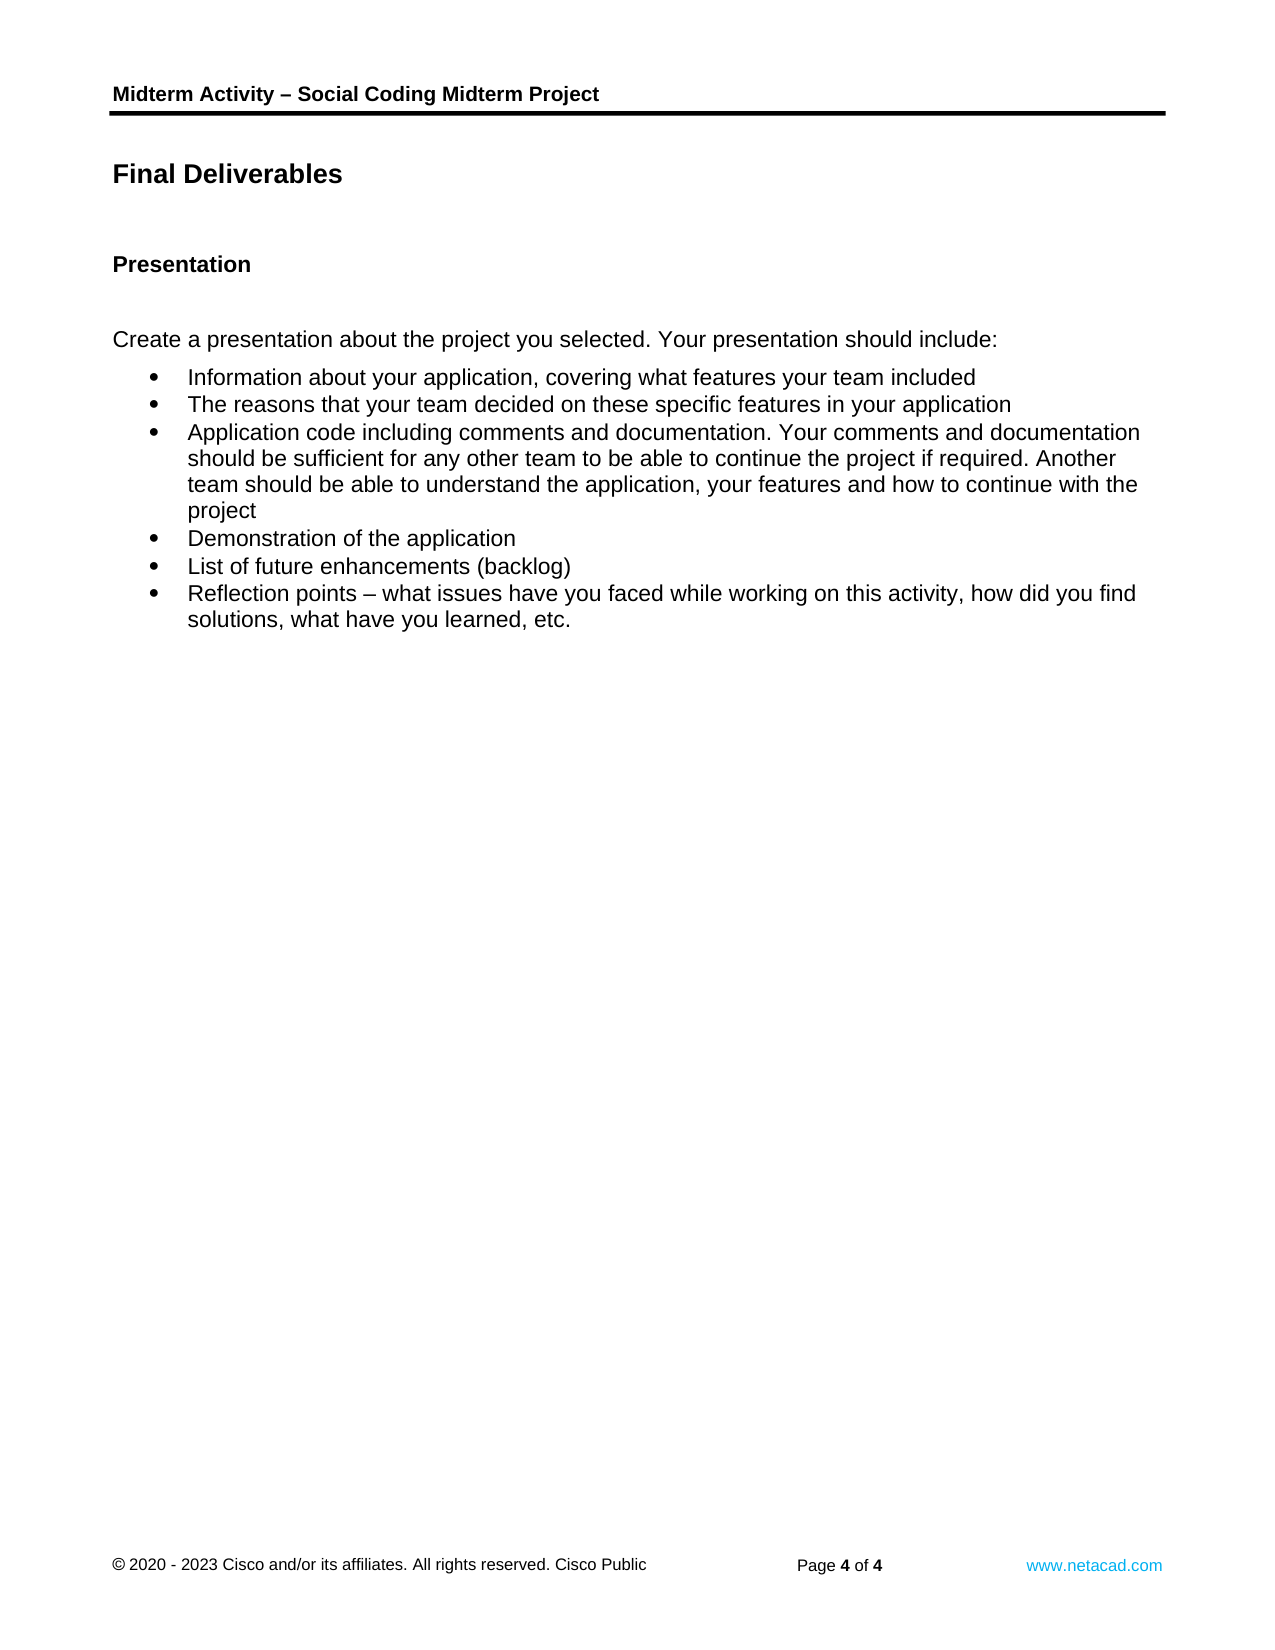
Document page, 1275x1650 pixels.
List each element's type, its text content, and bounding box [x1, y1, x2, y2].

list Application code including comments and documentation. Your comments and documentation should be sufficient for any other team to be able to continue the project if required. Another team should be able to understand the application, your features and how to continue with the project [150, 418, 1141, 524]
list Information about your application, covering what features your team included [150, 363, 1164, 391]
list List of future enhancements (backlog) [150, 552, 1164, 580]
list Reflection points – what issues have you faced while working on this activity, how did you find solutions, what have you learned, etc. [150, 580, 1137, 632]
list The reasons that your team decided on these specific features in your application [150, 391, 1164, 418]
subtitle Final Deliverables [112, 158, 1164, 189]
text Create a presentation about the project you selected. Your presentation should include: [112, 326, 1164, 353]
text Presentation [112, 251, 1164, 277]
list Demonstration of the application [150, 524, 1164, 552]
